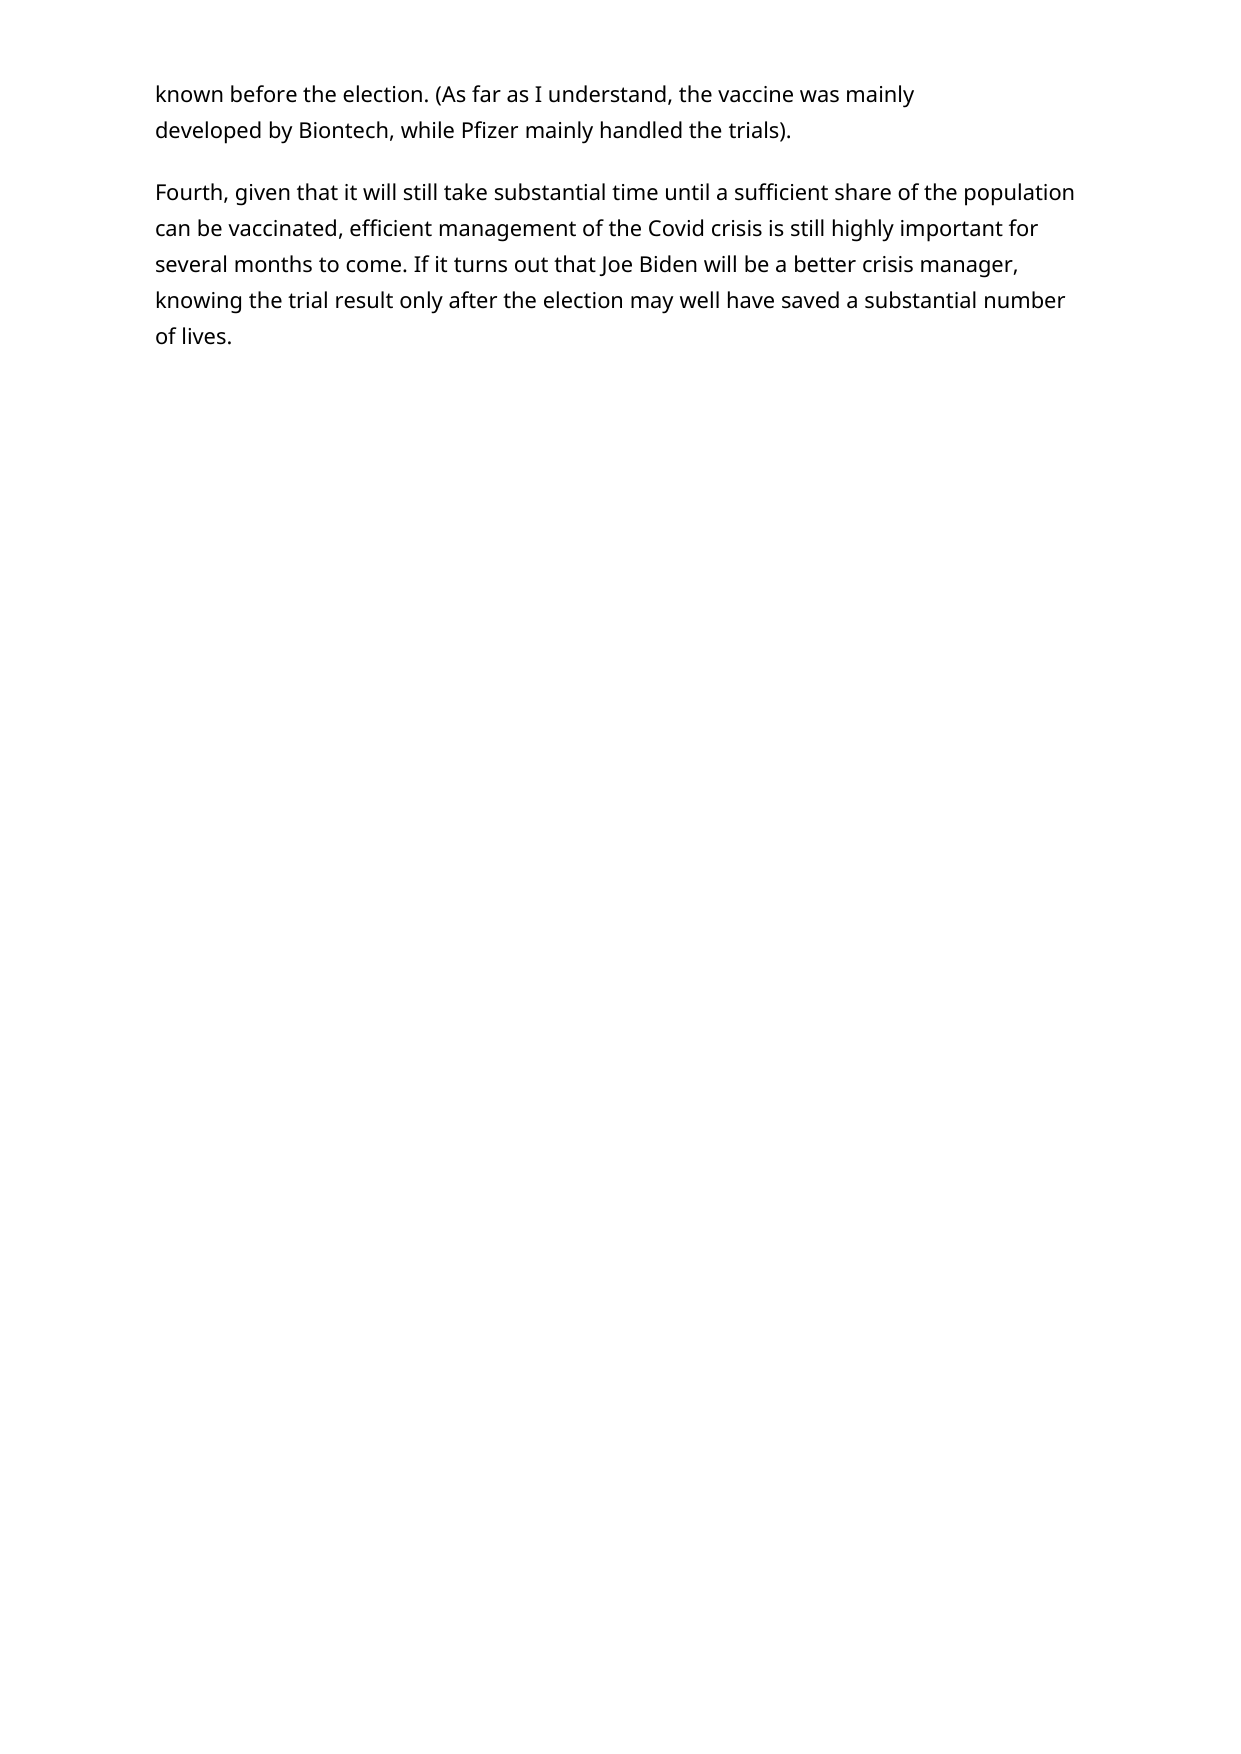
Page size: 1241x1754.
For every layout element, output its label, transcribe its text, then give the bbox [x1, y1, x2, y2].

text known before the election. (As far as I understand, the vaccine was mainly developed by Biontech, while Pfizer mainly handled the trials). [155, 79, 1012, 144]
text Fourth, given that it will still take substantial time until a sufficient share of the population can be vaccinated, efficient management of the Covid crisis is still highly important for several months to come. If it turns out that Joe Biden will be a better crisis manager, knowing the trial result only after the election may well have saved a substantial number of lives. [155, 177, 1081, 351]
